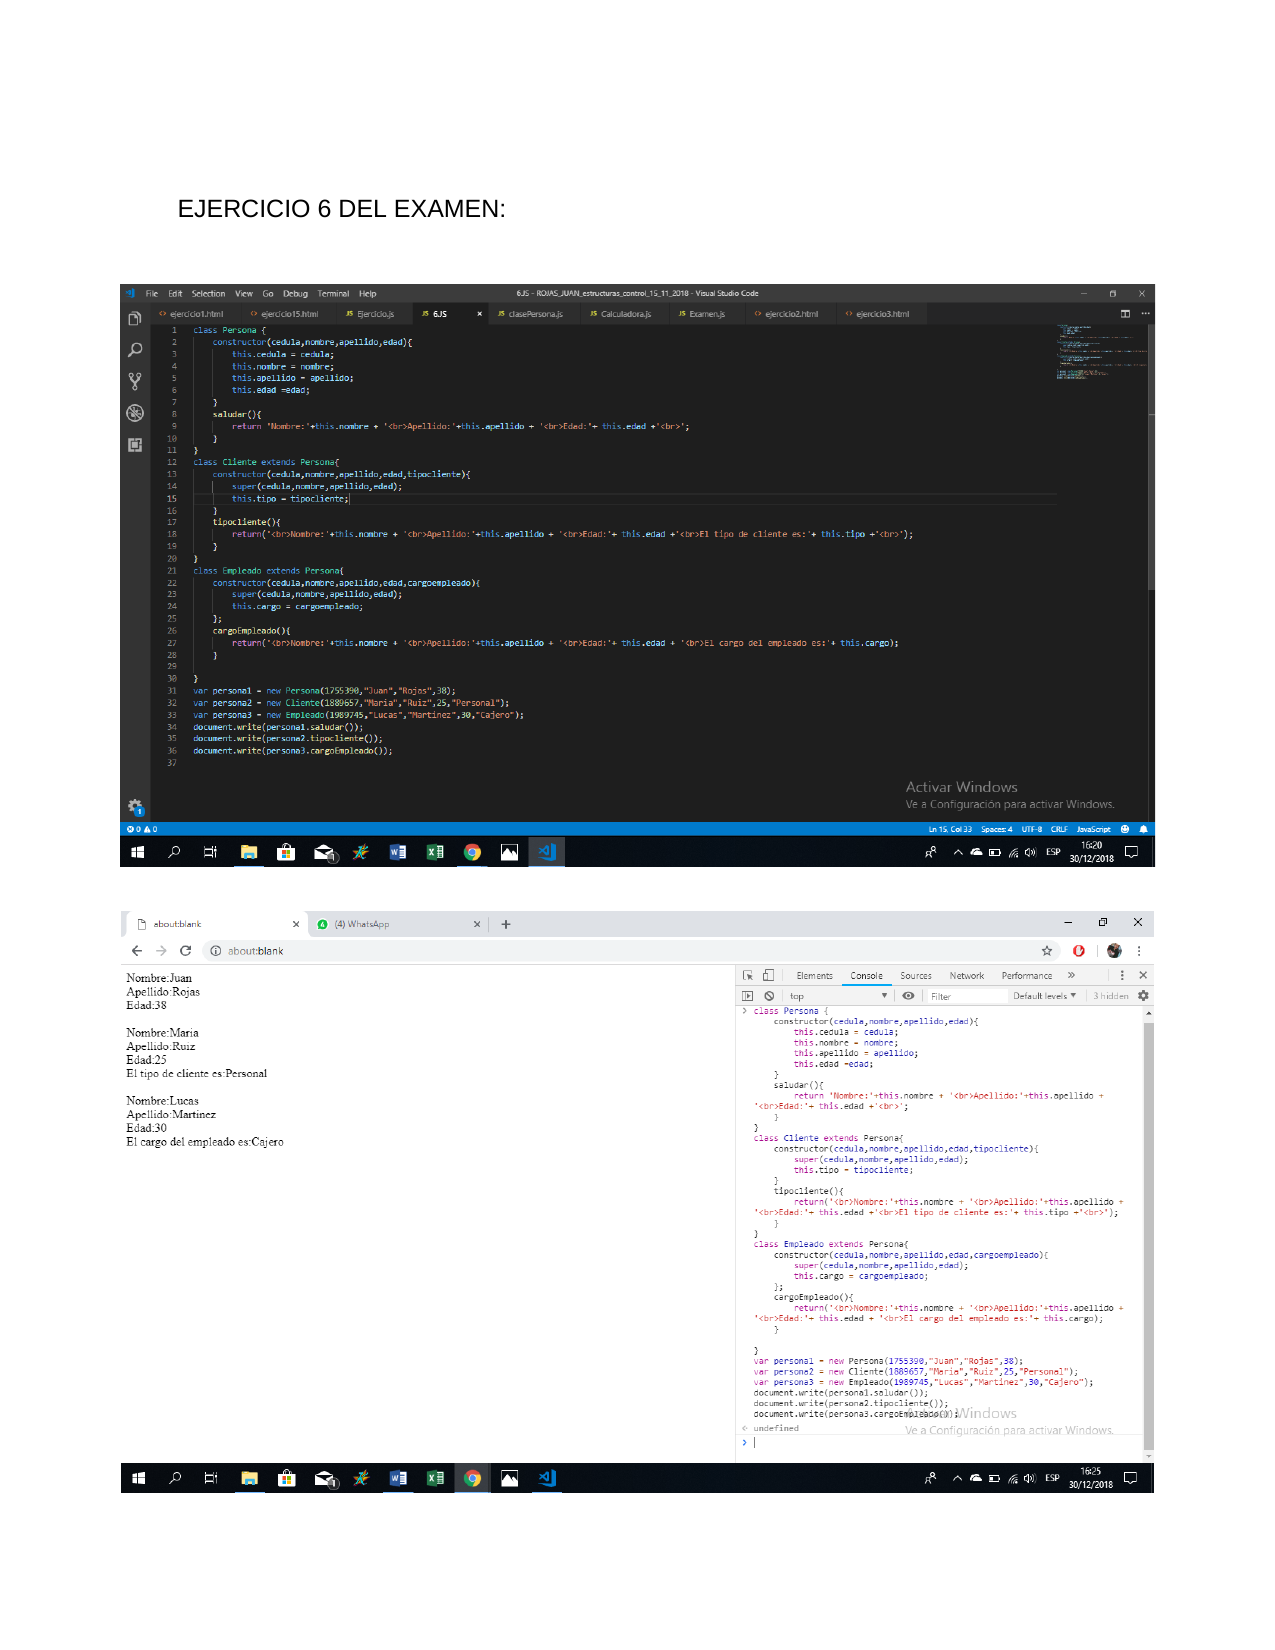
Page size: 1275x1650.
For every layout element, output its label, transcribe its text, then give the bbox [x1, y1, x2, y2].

text EJERCICIO 6 DEL EXAMEN: [177, 194, 1098, 223]
picture [121, 911, 1154, 1493]
picture [120, 284, 1155, 867]
